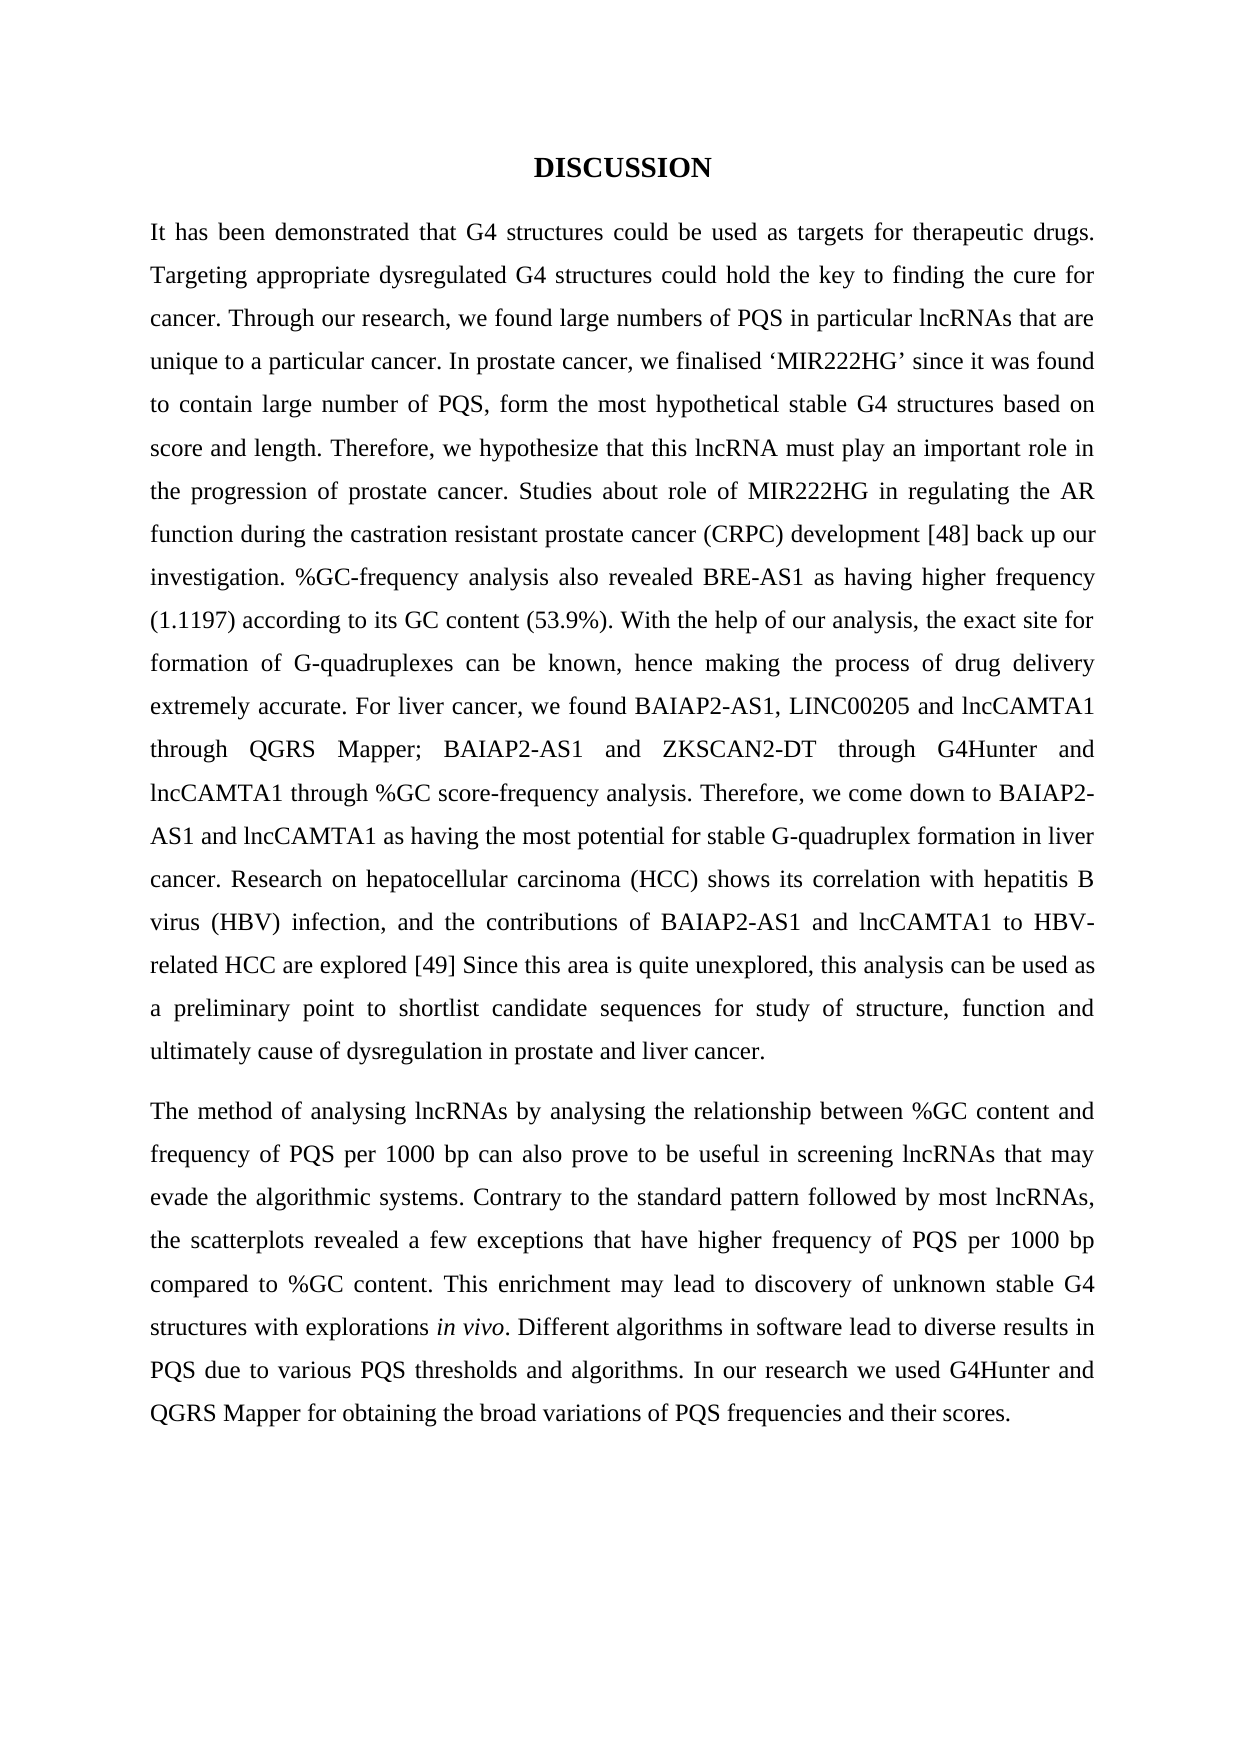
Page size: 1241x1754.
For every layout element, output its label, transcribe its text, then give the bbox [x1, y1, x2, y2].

text DISCUSSION [150, 150, 1096, 183]
text It has been demonstrated that G4 structures could be used as targets for therapeutic drugs. Targeting appropriate dysregulated G4 structures could hold the key to finding the cure for cancer. Through our research, we found large numbers of PQS in particular lncRNAs that are unique to a particular cancer. In prostate cancer, we finalised ‘MIR222HG’ since it was found to contain large number of PQS, form the most hypothetical stable G4 structures based on score and length. Therefore, we hypothesize that this lncRNA must play an important role in the progression of prostate cancer. Studies about role of MIR222HG in regulating the AR function during the castration resistant prostate cancer (CRPC) development back up our investigation. %GC-frequency analysis also revealed BRE-AS1 as having higher frequency (1.1197) according to its GC content (53.9%). With the help of our analysis, the exact site for formation of G-quadruplexes can be known, hence making the process of drug delivery extremely accurate. For liver cancer, we found BAIAP2-AS1, LINC00205 and lncCAMTA1 through QGRS Mapper; BAIAP2-AS1 and ZKSCAN2-DT through G4Hunter and lncCAMTA1 through %GC score-frequency analysis. Therefore, we come down to BAIAP2-AS1 and lncCAMTA1 as having the most potential for stable G-quadruplex formation in liver cancer. Research on hepatocellular carcinoma (HCC) shows its correlation with hepatitis B virus (HBV) infection, and the contributions of BAIAP2-AS1 and lncCAMTA1 to HBV-related HCC are explored Since this area is quite unexplored, this analysis can be used as a preliminary point to shortlist candidate sequences for study of structure, function and ultimately cause of dysregulation in prostate and liver cancer. [150, 217, 1096, 1065]
text The method of analysing lncRNAs by analysing the relationship between %GC content and frequency of PQS per 1000 bp can also prove to be useful in screening lncRNAs that may evade the algorithmic systems. Contrary to the standard pattern followed by most lncRNAs, the scatterplots revealed a few exceptions that have higher frequency of PQS per 1000 bp compared to %GC content. This enrichment may lead to discovery of unknown stable G4 structures with explorations in vivo. Different algorithms in software lead to diverse results in PQS due to various PQS thresholds and algorithms. In our research we used G4Hunter and QGRS Mapper for obtaining the broad variations of PQS frequencies and their scores. [150, 1096, 1096, 1427]
